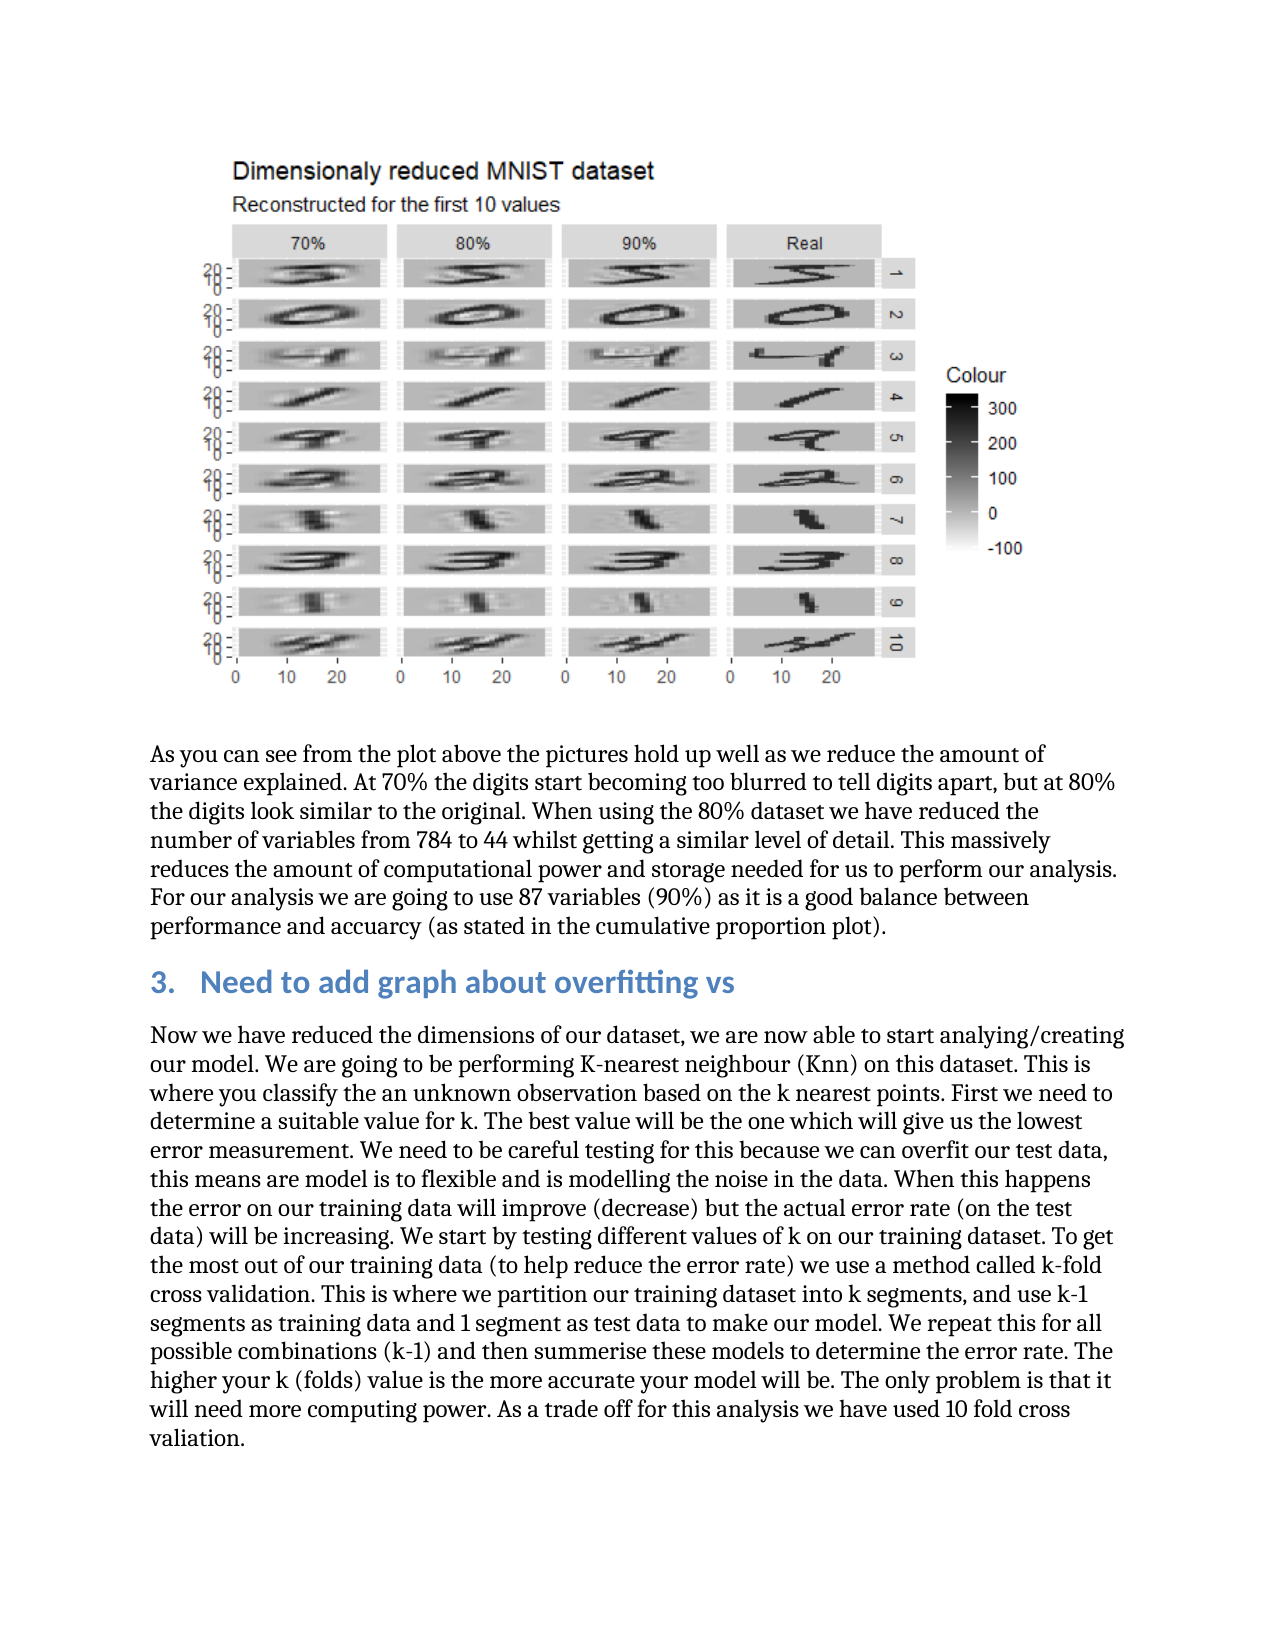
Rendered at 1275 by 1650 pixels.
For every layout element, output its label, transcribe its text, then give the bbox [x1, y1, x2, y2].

text Now we have reduced the dimensions of our dataset, we are now able to start analying/creating our model. We are going to be performing K-nearest neighbour (Knn) on this dataset. This is where you classify the an unknown observation based on the k nearest points. First we need to determine a suitable value for k. The best value will be the one which will give us the lowest error measurement. We need to be careful testing for this because we can overfit our test data, this means are model is to flexible and is modelling the noise in the data. When this happens the error on our training data will improve (decrease) but the actual error rate (on the test data) will be increasing. We start by testing different values of k on our training dataset. To get the most out of our training data (to help reduce the error rate) we use a method called k-fold cross validation. This is where we partition our training dataset into k segments, and use k-1 segments as training data and 1 segment as test data to make our model. We repeat this for all possible combinations (k-1) and then summerise these models to determine the error rate. The higher your k (folds) value is the more accurate your model will be. The only problem is that it will need more computing power. As a trade off for this analysis we have used 10 fold cross valiation. [150, 1021, 1125, 1452]
text As you can see from the plot above the pictures hold up well as we reduce the amount of variance explained. At 70% the digits start becoming too blurred to tell digits apart, but at 80% the digits look similar to the original. When using the 80% dataset we have reduced the number of variables from 784 to 44 whilst getting a similar level of detail. This massively reduces the amount of computational power and storage needed for us to perform our analysis. For our analysis we are going to use 87 variables (90%) as it is a good balance between performance and accuarcy (as stated in the cumulative proportion plot). [150, 739, 1125, 941]
picture [168, 150, 1044, 721]
subtitle Need to add graph about overfitting vs [150, 962, 1125, 1002]
